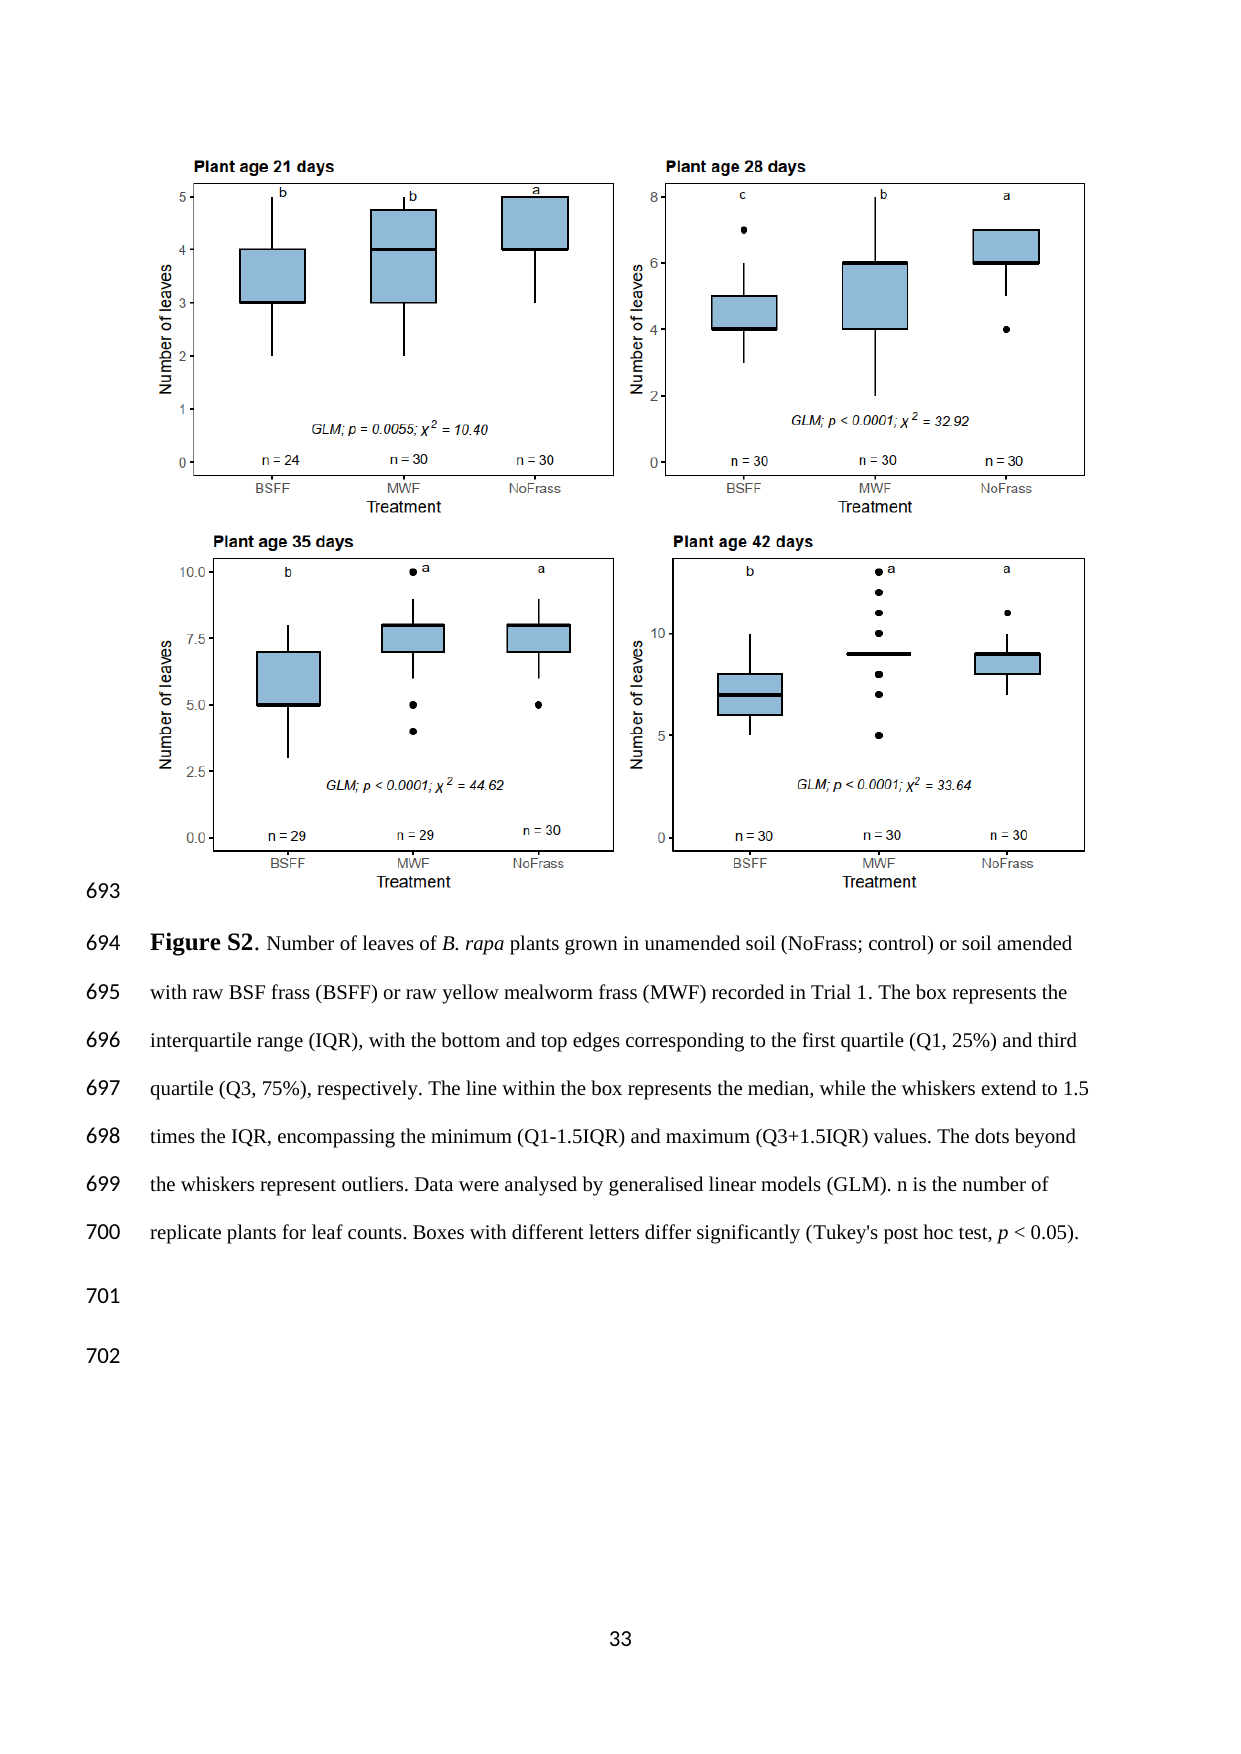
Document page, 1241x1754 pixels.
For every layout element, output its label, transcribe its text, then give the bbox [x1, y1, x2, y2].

picture [150, 150, 1091, 899]
text Figure S2. Number of leaves of B. rapa plants grown in unamended soil (NoFrass; control) or soil amended with raw BSF frass (BSFF) or raw yellow mealworm frass (MWF) recorded in Trial 1. The box represents the interquartile range (IQR), with the bottom and top edges corresponding to the first quartile (Q1, 25%) and third quartile (Q3, 75%), respectively. The line within the box represents the median, while the whiskers extend to 1.5 times the IQR, encompassing the minimum (Q1-1.5IQR) and maximum (Q3+1.5IQR) values. The dots beyond the whiskers represent outliers. Data were analysed by generalised linear models (GLM). n is the number of replicate plants for leaf counts. Boxes with different letters differ significantly (Tukey's post hoc test, p < 0.05). [150, 899, 1090, 1244]
